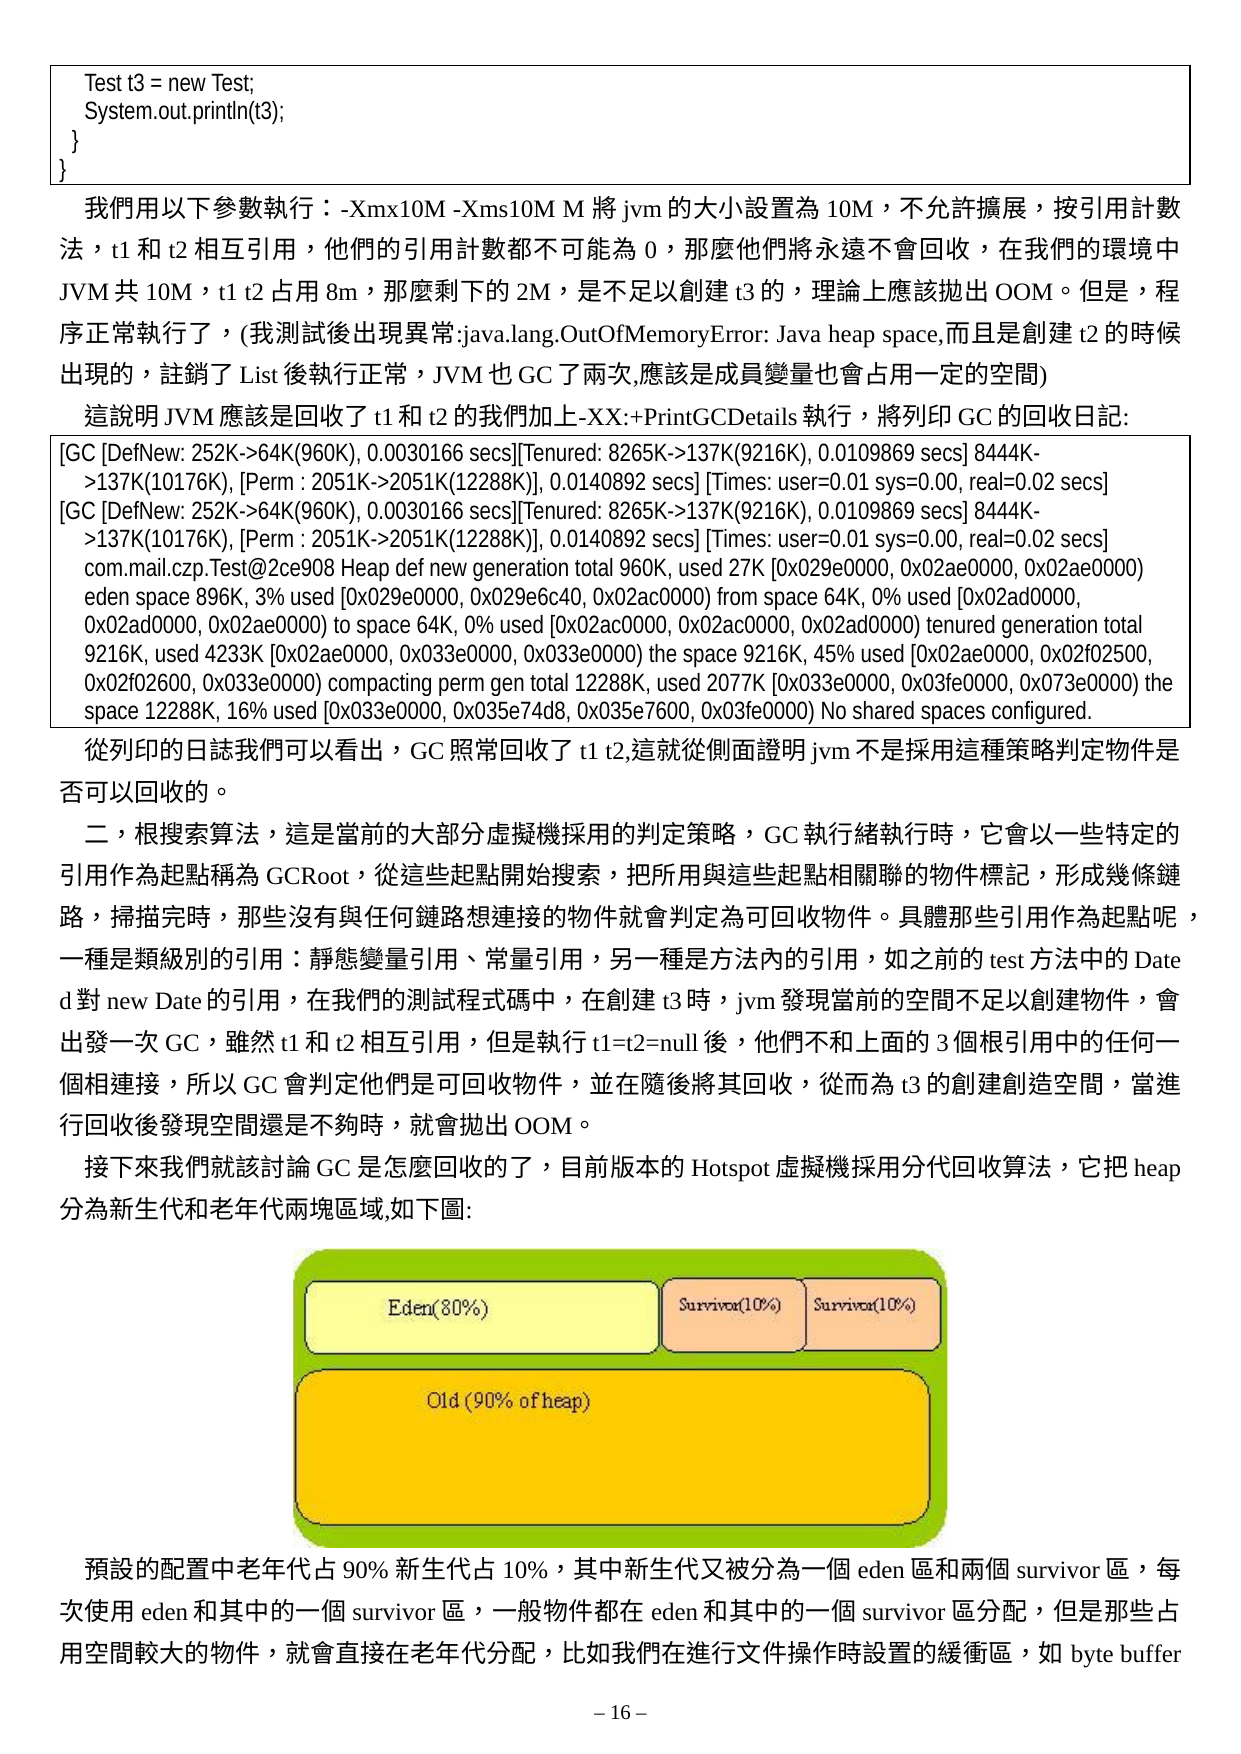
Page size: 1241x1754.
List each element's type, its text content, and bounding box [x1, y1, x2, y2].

picture [292, 1248, 948, 1548]
text } [51, 150, 1189, 184]
text [GC [DefNew: 252K->64K(960K), 0.0030166 secs][Tenured: 8265K->137K(9216K), 0.0109869 secs] 8444K->137K(10176K), [Perm : 2051K->2051K(12288K)], 0.0140892 secs] [Times: user=0.01 sys=0.00, real=0.02 secs] [51, 436, 1189, 493]
text 我們用以下參數執行：-Xmx10M -Xms10M M 將jvm的大小設置為10M，不允許擴展，按引用計數法，t1和t2相互引用，他們的引用計數都不可能為0，那麼他們將永遠不會回收，在我們的環境中JVM共10M，t1 t2占用8m，那麼剩下的2M，是不足以創建t3的，理論上應該拋出OOM。但是，程序正常執行了，(我測試後出現異常:java.lang.OutOfMemoryError: Java heap space,而且是創建t2的時候出現的，註銷了List後執行正常，JVM也GC了兩次,應該是成員變量也會占用一定的空間) [59, 185, 1181, 394]
text Test t3 = new Test; [51, 66, 1189, 96]
text 二，根搜索算法，這是當前的大部分虛擬機採用的判定策略，GC執行緒執行時，它會以一些特定的引用作為起點稱為GCRoot，從這些起點開始搜索，把所用與這些起點相關聯的物件標記，形成幾條鏈路，掃描完時，那些沒有與任何鏈路想連接的物件就會判定為可回收物件。具體那些引用作為起點呢，一種是類級別的引用：靜態變量引用、常量引用，另一種是方法內的引用，如之前的test方法中的Date d對new Date的引用，在我們的測試程式碼中，在創建t3時，jvm發現當前的空間不足以創建物件，會出發一次GC，雖然t1和t2相互引用，但是執行t1=t2=null後，他們不和上面的3個根引用中的任何一個相連接，所以GC會判定他們是可回收物件，並在隨後將其回收，從而為t3的創建創造空間，當進行回收後發現空間還是不夠時，就會拋出OOM。 [59, 811, 1181, 1145]
text 接下來我們就該討論GC 是怎麼回收的了，目前版本的Hotspot虛擬機採用分代回收算法，它把heap分為新生代和老年代兩塊區域,如下圖: [59, 1145, 1181, 1228]
text 從列印的日誌我們可以看出，GC照常回收了t1 t2,這就從側面證明jvm不是採用這種策略判定物件是否可以回收的。 [59, 728, 1181, 811]
text System.out.println(t3); [59, 96, 1181, 125]
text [59, 1547, 1181, 1672]
text 這說明JVM應該是回收了t1和t2的我們加上-XX:+PrintGCDetails執行，將列印GC的回收日記: [59, 394, 1181, 435]
text [GC [DefNew: 252K->64K(960K), 0.0030166 secs][Tenured: 8265K->137K(9216K), 0.0109869 secs] 8444K->137K(10176K), [Perm : 2051K->2051K(12288K)], 0.0140892 secs] [Times: user=0.01 sys=0.00, real=0.02 secs] com.mail.czp.Test@2ce908 Heap def new generation total 960K, used 27K [0x029e0000, 0x02ae0000, 0x02ae0000) eden space 896K, 3% used [0x029e0000, 0x029e6c40, 0x02ac0000) from space 64K, 0% used [0x02ad0000, 0x02ad0000, 0x02ae0000) to space 64K, 0% used [0x02ac0000, 0x02ac0000, 0x02ad0000) tenured generation total 9216K, used 4233K [0x02ae0000, 0x033e0000, 0x033e0000) the space 9216K, 45% used [0x02ae0000, 0x02f02500, 0x02f02600, 0x033e0000) compacting perm gen total 12288K, used 2077K [0x033e0000, 0x03fe0000, 0x073e0000) the space 12288K, 16% used [0x033e0000, 0x035e74d8, 0x035e7600, 0x03fe0000) No shared spaces configured. [51, 493, 1189, 727]
text } [59, 125, 1181, 150]
